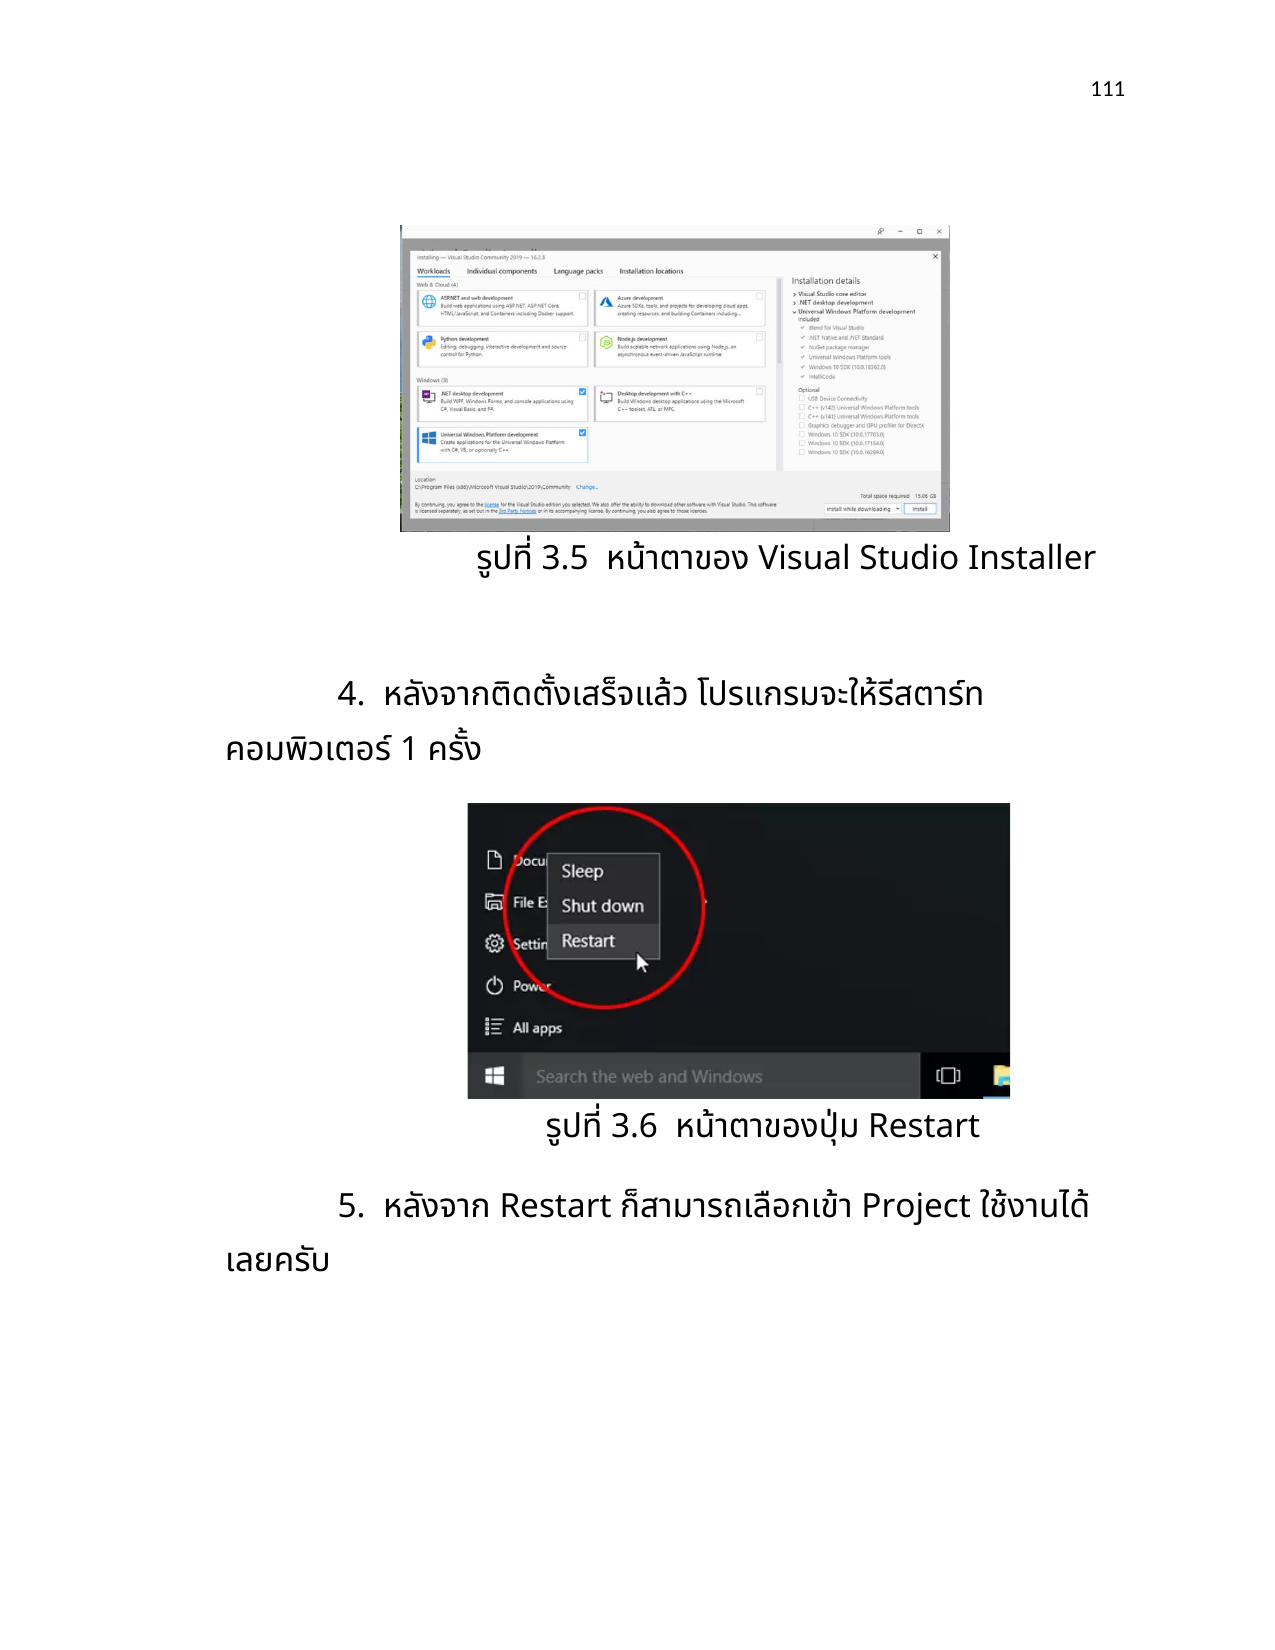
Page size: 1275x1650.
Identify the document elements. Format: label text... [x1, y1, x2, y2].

text รูปที่ 3.5 หน้าตาของ Visual Studio Installer [450, 534, 1125, 584]
picture [400, 225, 950, 532]
text 5. หลังจาก Restart ก็สามารถเลือกเข้า Project ใช้งานได้เลยครับ [225, 1182, 1125, 1287]
picture [467, 803, 1011, 1099]
text 4. หลังจากติดตั้งเสร็จแล้ว โปรแกรมจะให้รีสตาร์ทคอมพิวเตอร์ 1 ครั้ง [225, 670, 1125, 775]
text รูปที่ 3.6 หน้าตาของปุ่ม Restart [450, 1102, 1125, 1153]
